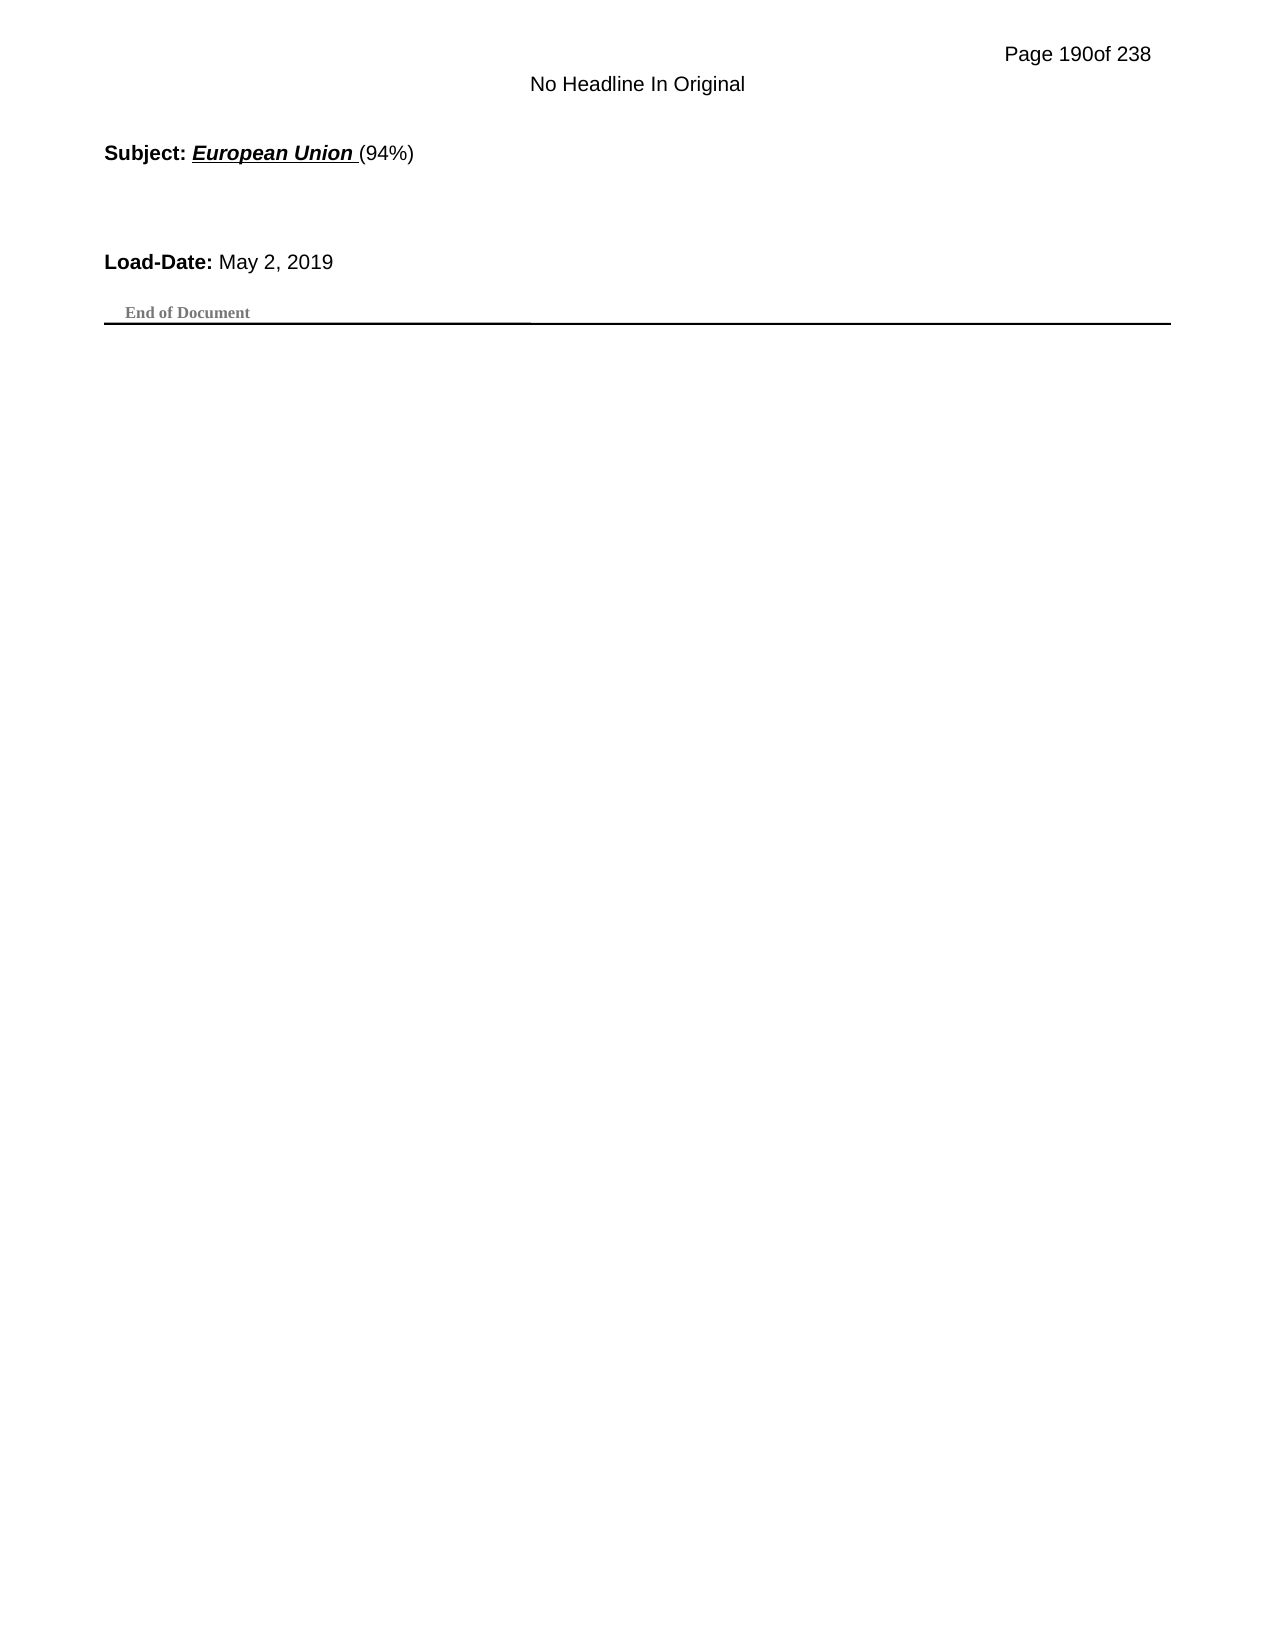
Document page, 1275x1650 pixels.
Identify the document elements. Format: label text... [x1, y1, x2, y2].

text End of Document [125, 303, 1171, 322]
text Subject: European Union (94%) [104, 137, 1171, 222]
text Load-Date: May 2, 2019 [104, 247, 1171, 274]
